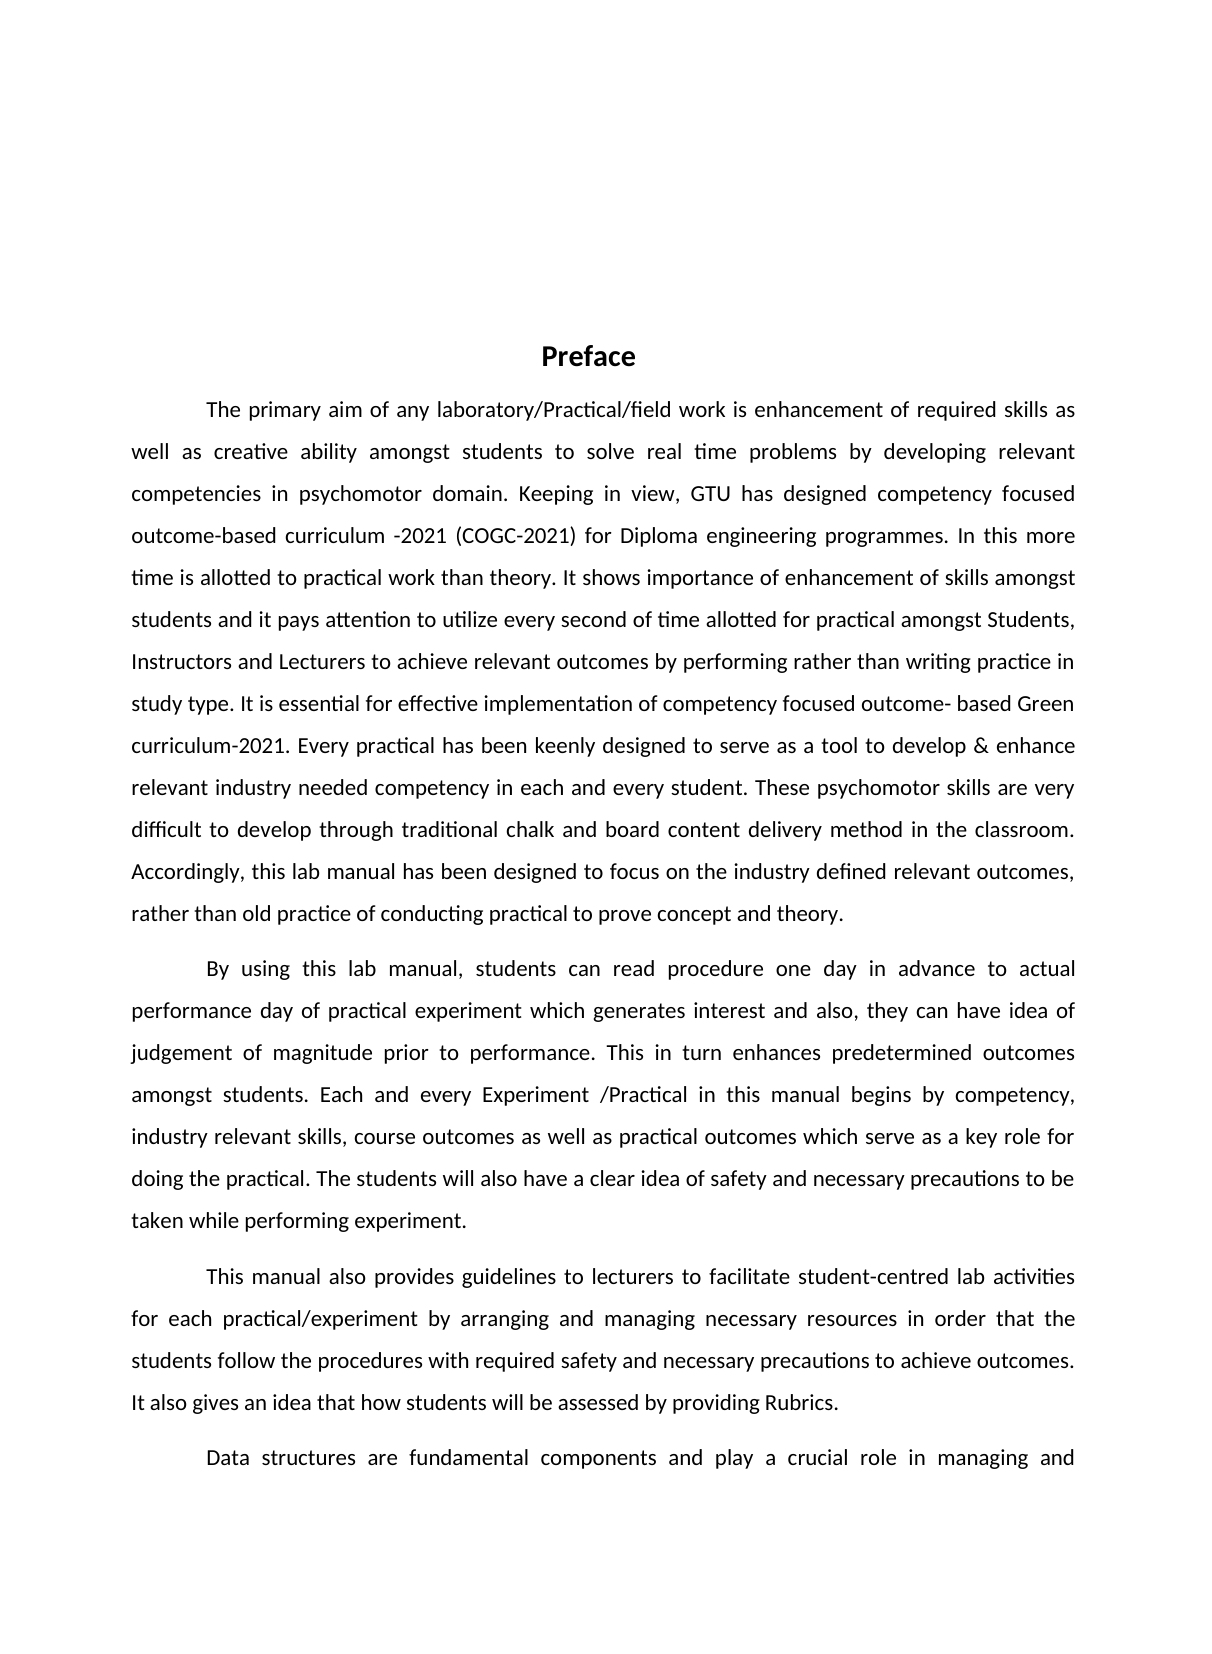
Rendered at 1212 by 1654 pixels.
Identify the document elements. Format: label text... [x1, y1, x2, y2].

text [131, 1443, 1077, 1471]
text Preface [112, 337, 1065, 374]
text By using this lab manual, students can read procedure one day in advance to actual performance day of practical experiment which generates interest and also, they can have idea of judgement of magnitude prior to performance. This in turn enhances predetermined outcomes amongst students. Each and every Experiment /Practical in this manual begins by competency, industry relevant skills, course outcomes as well as practical outcomes which serve as a key role for doing the practical. The students will also have a clear idea of safety and necessary precautions to be taken while performing experiment. [131, 954, 1077, 1234]
text This manual also provides guidelines to lecturers to facilitate student-centred lab activities for each practical/experiment by arranging and managing necessary resources in order that the students follow the procedures with required safety and necessary precautions to achieve outcomes. It also gives an idea that how students will be assessed by providing Rubrics. [131, 1262, 1077, 1416]
text The primary aim of any laboratory/Practical/field work is enhancement of required skills as well as creative ability amongst students to solve real time problems by developing relevant competencies in psychomotor domain. Keeping in view, GTU has designed competency focused outcome-based curriculum -2021 (COGC-2021) for Diploma engineering programmes. In this more time is allotted to practical work than theory. It shows importance of enhancement of skills amongst students and it pays attention to utilize every second of time allotted for practical amongst Students, Instructors and Lecturers to achieve relevant outcomes by performing rather than writing practice in study type. It is essential for effective implementation of competency focused outcome- based Green curriculum-2021. Every practical has been keenly designed to serve as a tool to develop & enhance relevant industry needed competency in each and every student. These psychomotor skills are very difficult to develop through traditional chalk and board content delivery method in the classroom. Accordingly, this lab manual has been designed to focus on the industry defined relevant outcomes, rather than old practice of conducting practical to prove concept and theory. [131, 395, 1077, 927]
